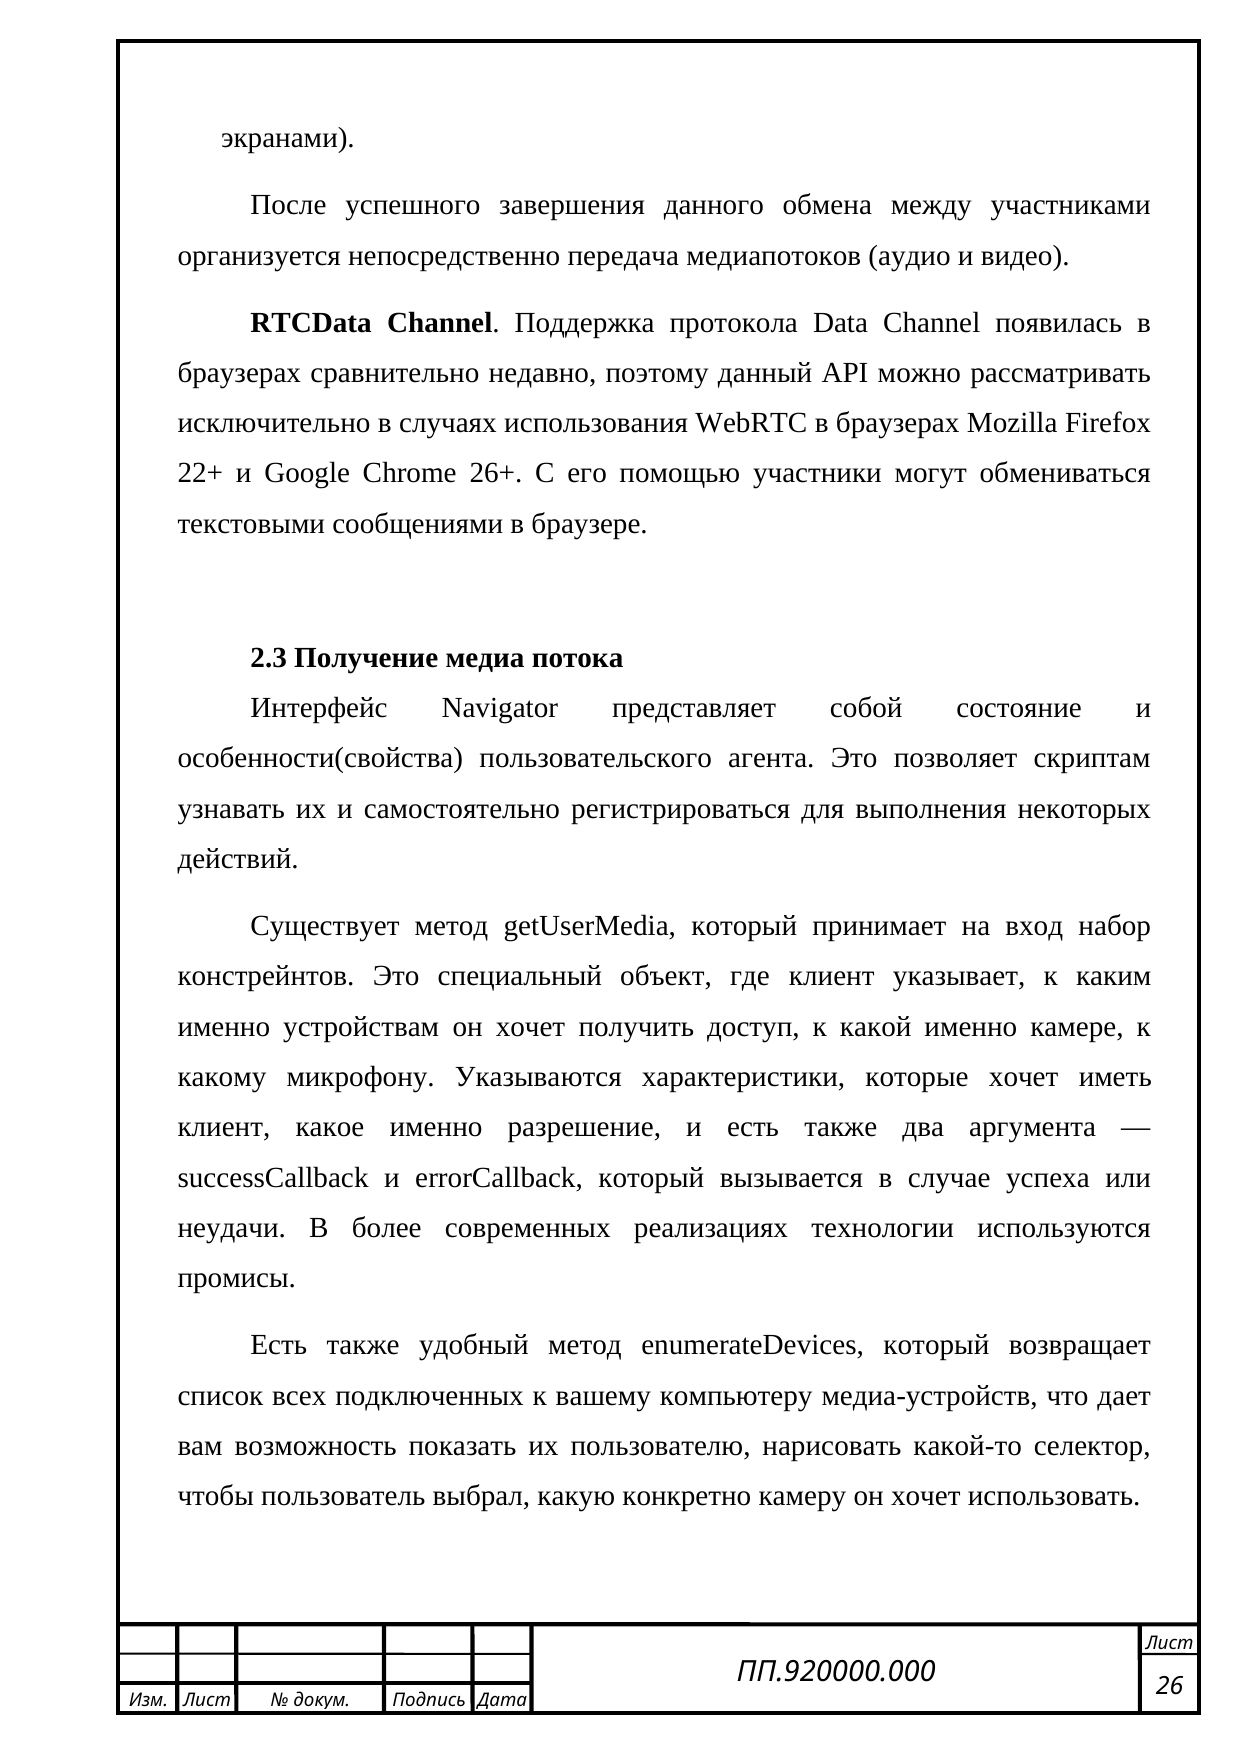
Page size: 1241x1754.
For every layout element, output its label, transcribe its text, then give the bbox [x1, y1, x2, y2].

text RTCData Channel. Поддержка протокола Data Channel появилась в браузерах сравнительно недавно, поэтому данный API можно рассматривать исключительно в случаях использования WebRTC в браузерах Mozilla Firefox 22+ и Google Chrome 26+. С его помощью участники могут обмениваться текстовыми сообщениями в браузере. [177, 305, 1152, 539]
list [177, 120, 1152, 154]
text После успешного завершения данного обмена между участниками организуется непосредственно передача медиапотоков (аудио и видео). [177, 187, 1152, 271]
text Есть также удобный метод enumerateDevices, который возвращает список всех подключенных к вашему компьютеру медиа-устройств, что дает вам возможность показать их пользователю, нарисовать какой-то селектор, чтобы пользователь выбрал, какую конкретно камеру он хочет использовать. [177, 1327, 1152, 1512]
text Существует метод getUserMedia, который принимает на вход набор констрейнтов. Это специальный объект, где клиент указывает, к каким именно устройствам он хочет получить доступ, к какой именно камере, к какому микрофону. Указываются характеристики, которые хочет иметь клиент, какое именно разрешение, и есть также два аргумента — successCallback и errorCallback, который вызывается в случае успеха или неудачи. В более современных реализациях технологии используются промисы. [177, 908, 1152, 1294]
text Интерфейс Navigator представляет собой состояние и особенности(свойства) пользовательского агента. Это позволяет скриптам узнавать их и самостоятельно регистрироваться для выполнения некоторых действий. [177, 690, 1152, 875]
text 2.3 Получение медиа потока [177, 640, 1152, 673]
